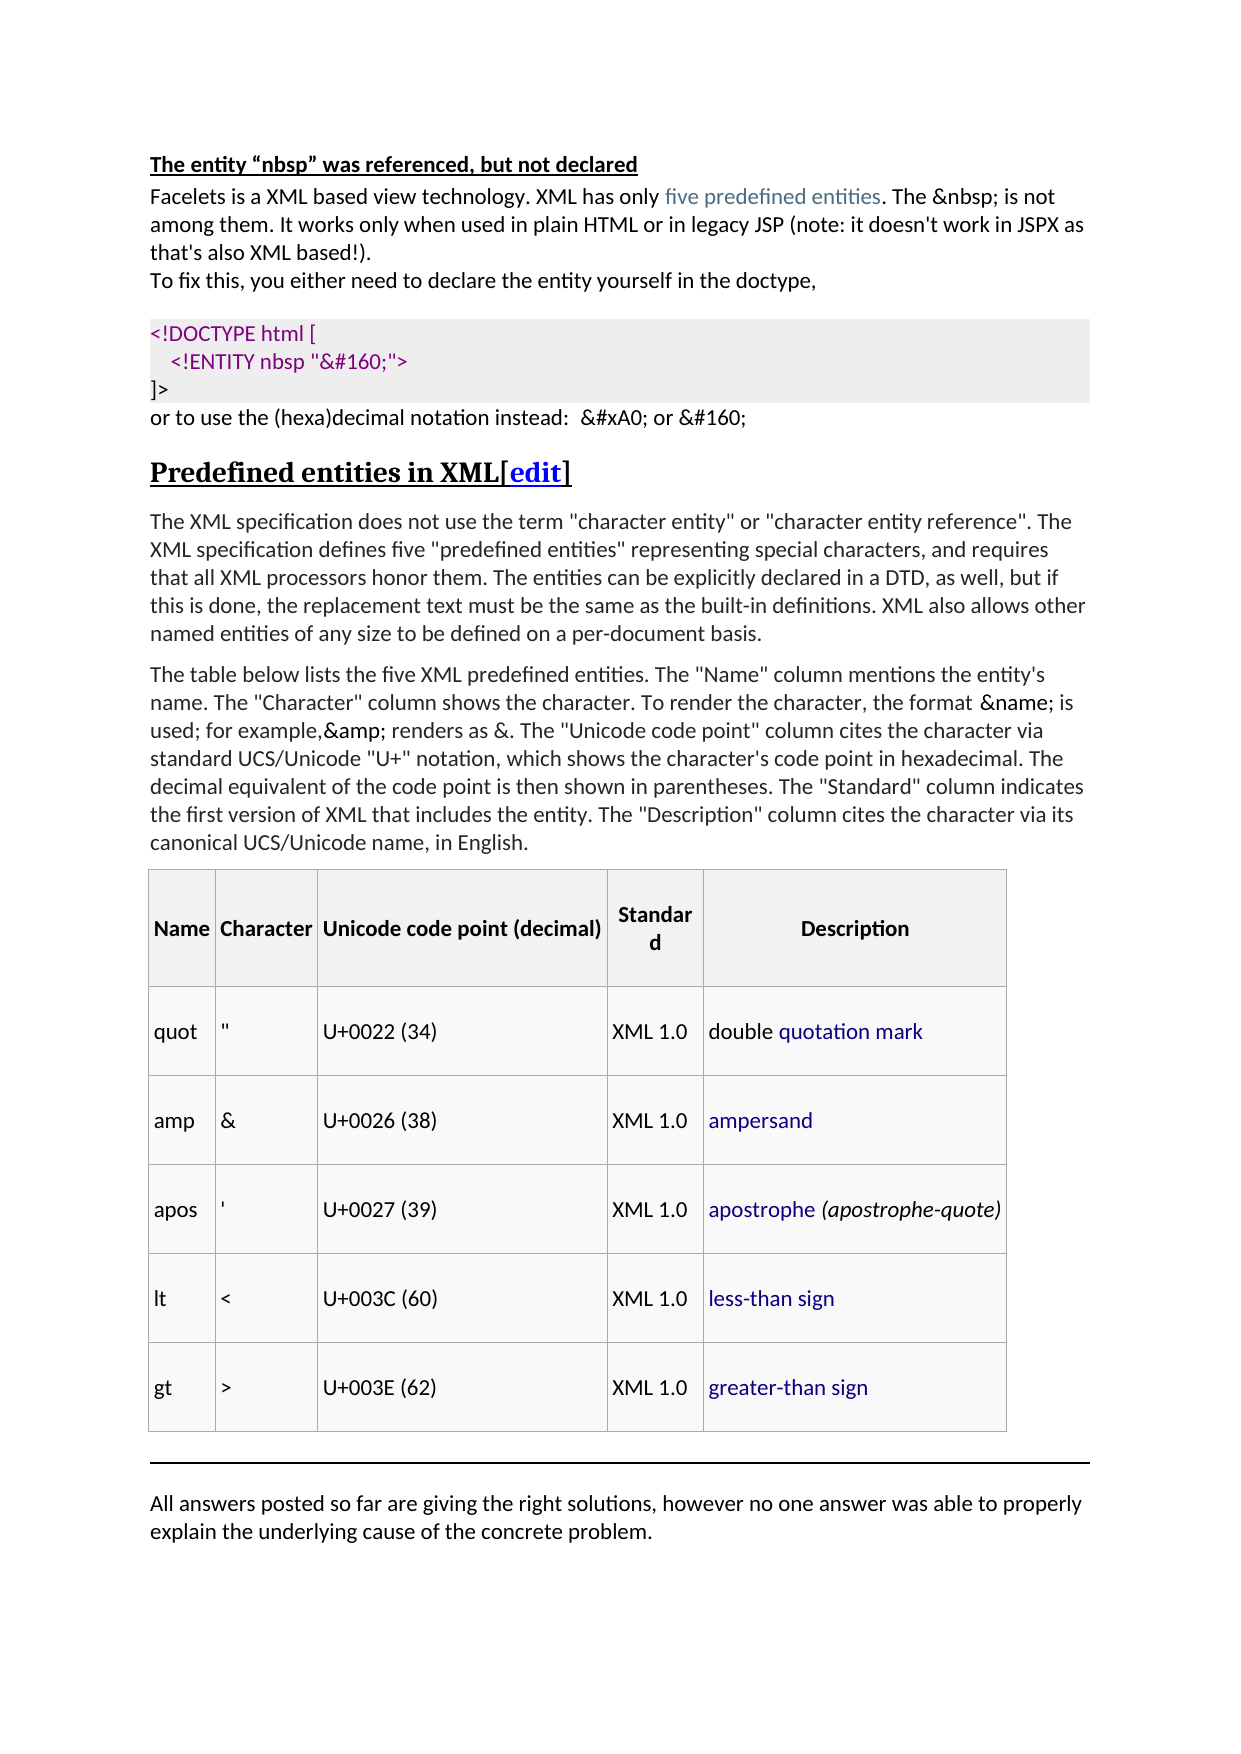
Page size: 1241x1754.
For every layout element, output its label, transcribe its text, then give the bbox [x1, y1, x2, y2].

table_cell U+0022 (34) [318, 987, 607, 1075]
table_cell less-than sign [704, 1254, 1006, 1342]
table_cell amp [149, 1076, 215, 1164]
table_cell ampersand [704, 1076, 1006, 1164]
text Facelets is a XML based view technology. XML has only five predefined entities. The &nbsp; is not among them. It works only when used in plain HTML or in legacy JSP (note: it doesn't work in JSPX as that's also XML based!). [150, 182, 1090, 266]
table_cell XML 1.0 [608, 987, 703, 1075]
table_cell greater-than sign [704, 1343, 1006, 1431]
table_header Standard [608, 870, 703, 986]
table_cell U+0027 (39) [318, 1165, 607, 1253]
table_cell apos [149, 1165, 215, 1253]
table_header Description [704, 870, 1006, 986]
table_cell XML 1.0 [608, 1165, 703, 1253]
table_cell & [216, 1076, 317, 1164]
text The table below lists the five XML predefined entities. The "Name" column mentions the entity's name. The "Character" column shows the character. To render the character, the format &name; is used; for example,&amp; renders as &. The "Unicode code point" column cites the character via standard UCS/Unicode "U+" notation, which shows the character's code point in hexadecimal. The decimal equivalent of the code point is then shown in parentheses. The "Standard" column indicates the first version of XML that includes the entity. The "Description" column cites the character via its canonical UCS/Unicode name, in English. [150, 660, 1090, 856]
table_cell XML 1.0 [608, 1254, 703, 1342]
text ]> [150, 375, 1090, 403]
table_cell U+003E (62) [318, 1343, 607, 1431]
subtitle Predefined entities in XML[edit] [150, 456, 1090, 490]
table_cell XML 1.0 [608, 1343, 703, 1431]
table_cell " [216, 987, 317, 1075]
table_cell apostrophe (apostrophe-quote) [704, 1165, 1006, 1253]
text or to use the (hexa)decimal notation instead: &#xA0; or &#160; [150, 403, 1090, 431]
text All answers posted so far are giving the right solutions, however no one answer was able to properly explain the underlying cause of the concrete problem. [150, 1489, 1090, 1545]
table_cell U+0026 (38) [318, 1076, 607, 1164]
text The XML specification does not use the term "character entity" or "character entity reference". The XML specification defines five "predefined entities" representing special characters, and requires that all XML processors honor them. The entities can be explicitly declared in a DTD, as well, but if this is done, the replacement text must be the same as the built-in definitions. XML also allows other named entities of any size to be defined on a per-document basis. [150, 507, 1090, 647]
text <!ENTITY nbsp "&#160;"> [150, 347, 1090, 375]
table_cell U+003C (60) [318, 1254, 607, 1342]
table_cell ' [216, 1165, 317, 1253]
table_cell > [216, 1343, 317, 1431]
table_cell lt [149, 1254, 215, 1342]
text To fix this, you either need to declare the entity yourself in the doctype, [150, 266, 1090, 294]
subtitle The entity “nbsp” was referenced, but not declared [150, 150, 1090, 178]
table_header Unicode code point (decimal) [318, 870, 607, 986]
table_header Name [149, 870, 215, 986]
table_header Character [216, 870, 317, 986]
table_cell < [216, 1254, 317, 1342]
table_cell gt [149, 1343, 215, 1431]
text <!DOCTYPE html [ [150, 319, 1090, 347]
table_cell quot [149, 987, 215, 1075]
table_cell XML 1.0 [608, 1076, 703, 1164]
table_cell double quotation mark [704, 987, 1006, 1075]
